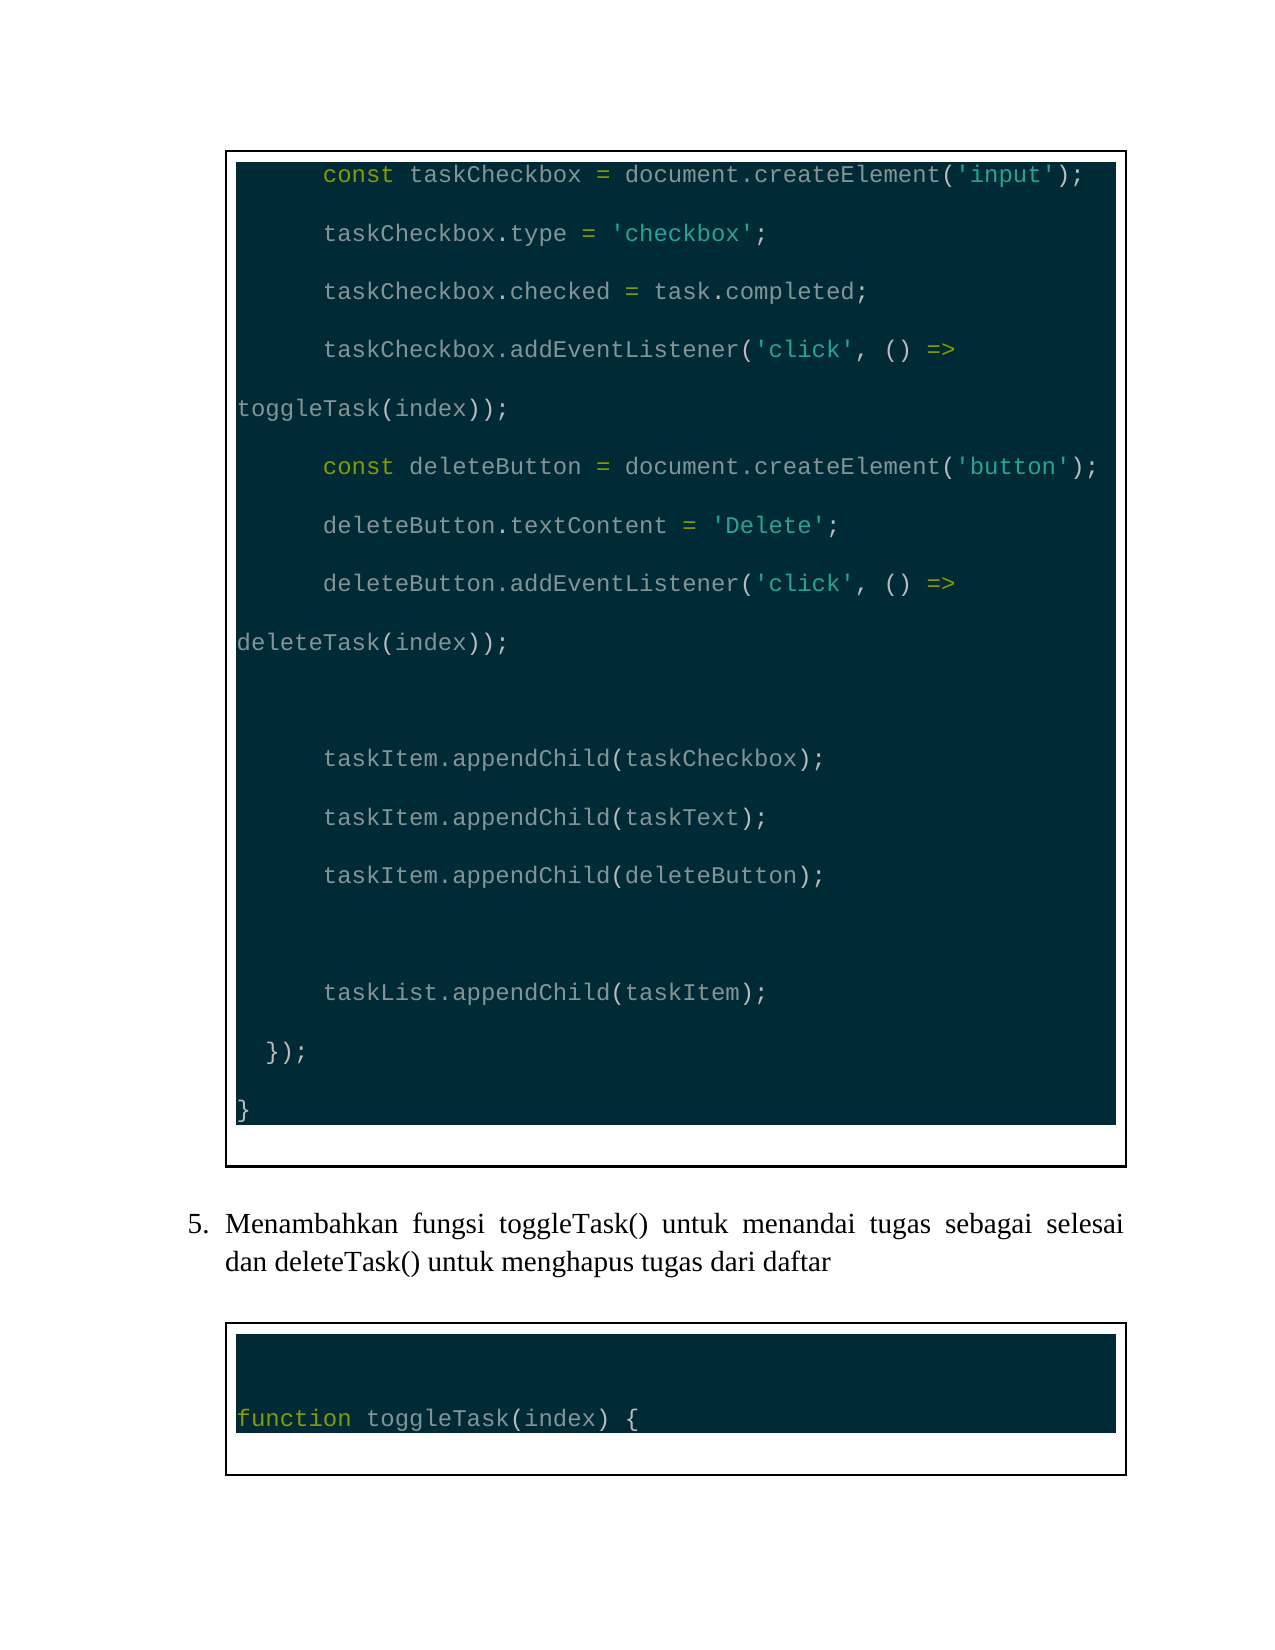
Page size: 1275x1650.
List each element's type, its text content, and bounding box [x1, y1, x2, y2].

list Menambahkan fungsi toggleTask() untuk menandai tugas sebagai selesai dan deleteTask() untuk menghapus tugas dari daftar [187, 1206, 1125, 1278]
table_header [227, 1324, 1125, 1474]
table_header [227, 152, 1125, 1165]
